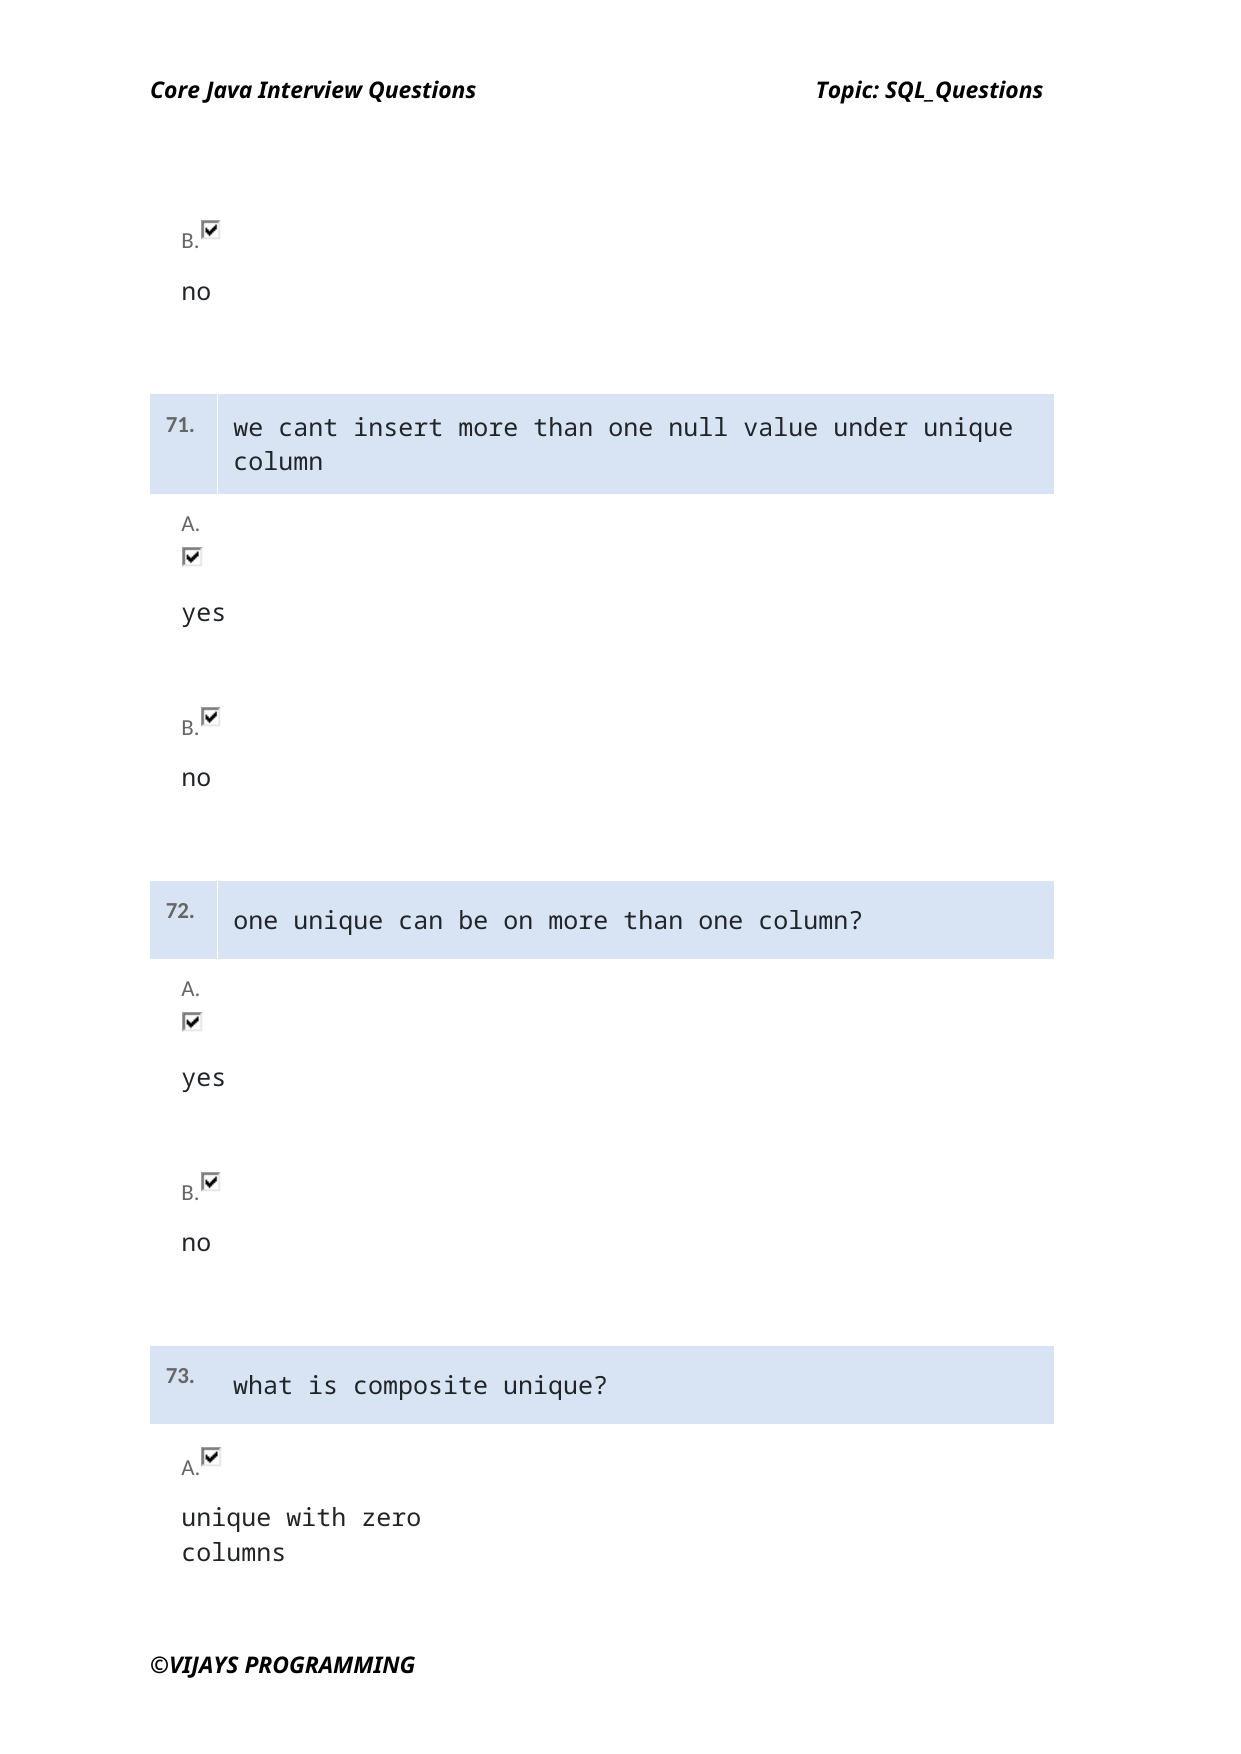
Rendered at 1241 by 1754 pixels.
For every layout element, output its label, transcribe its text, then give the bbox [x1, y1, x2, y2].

table_cell [150, 494, 1090, 881]
table_cell one unique can be on more than one column? [218, 881, 1054, 959]
table_header what is composite unique? [217, 1346, 1054, 1424]
table_header 73. [150, 1346, 217, 1424]
table_header we cant insert more than one null value under unique column [218, 394, 1054, 494]
table_cell [150, 959, 1090, 1346]
table_cell 72. [150, 881, 217, 959]
table_cell [150, 1424, 1090, 1584]
table_cell [150, 150, 1090, 394]
table_header 71. [150, 394, 217, 494]
